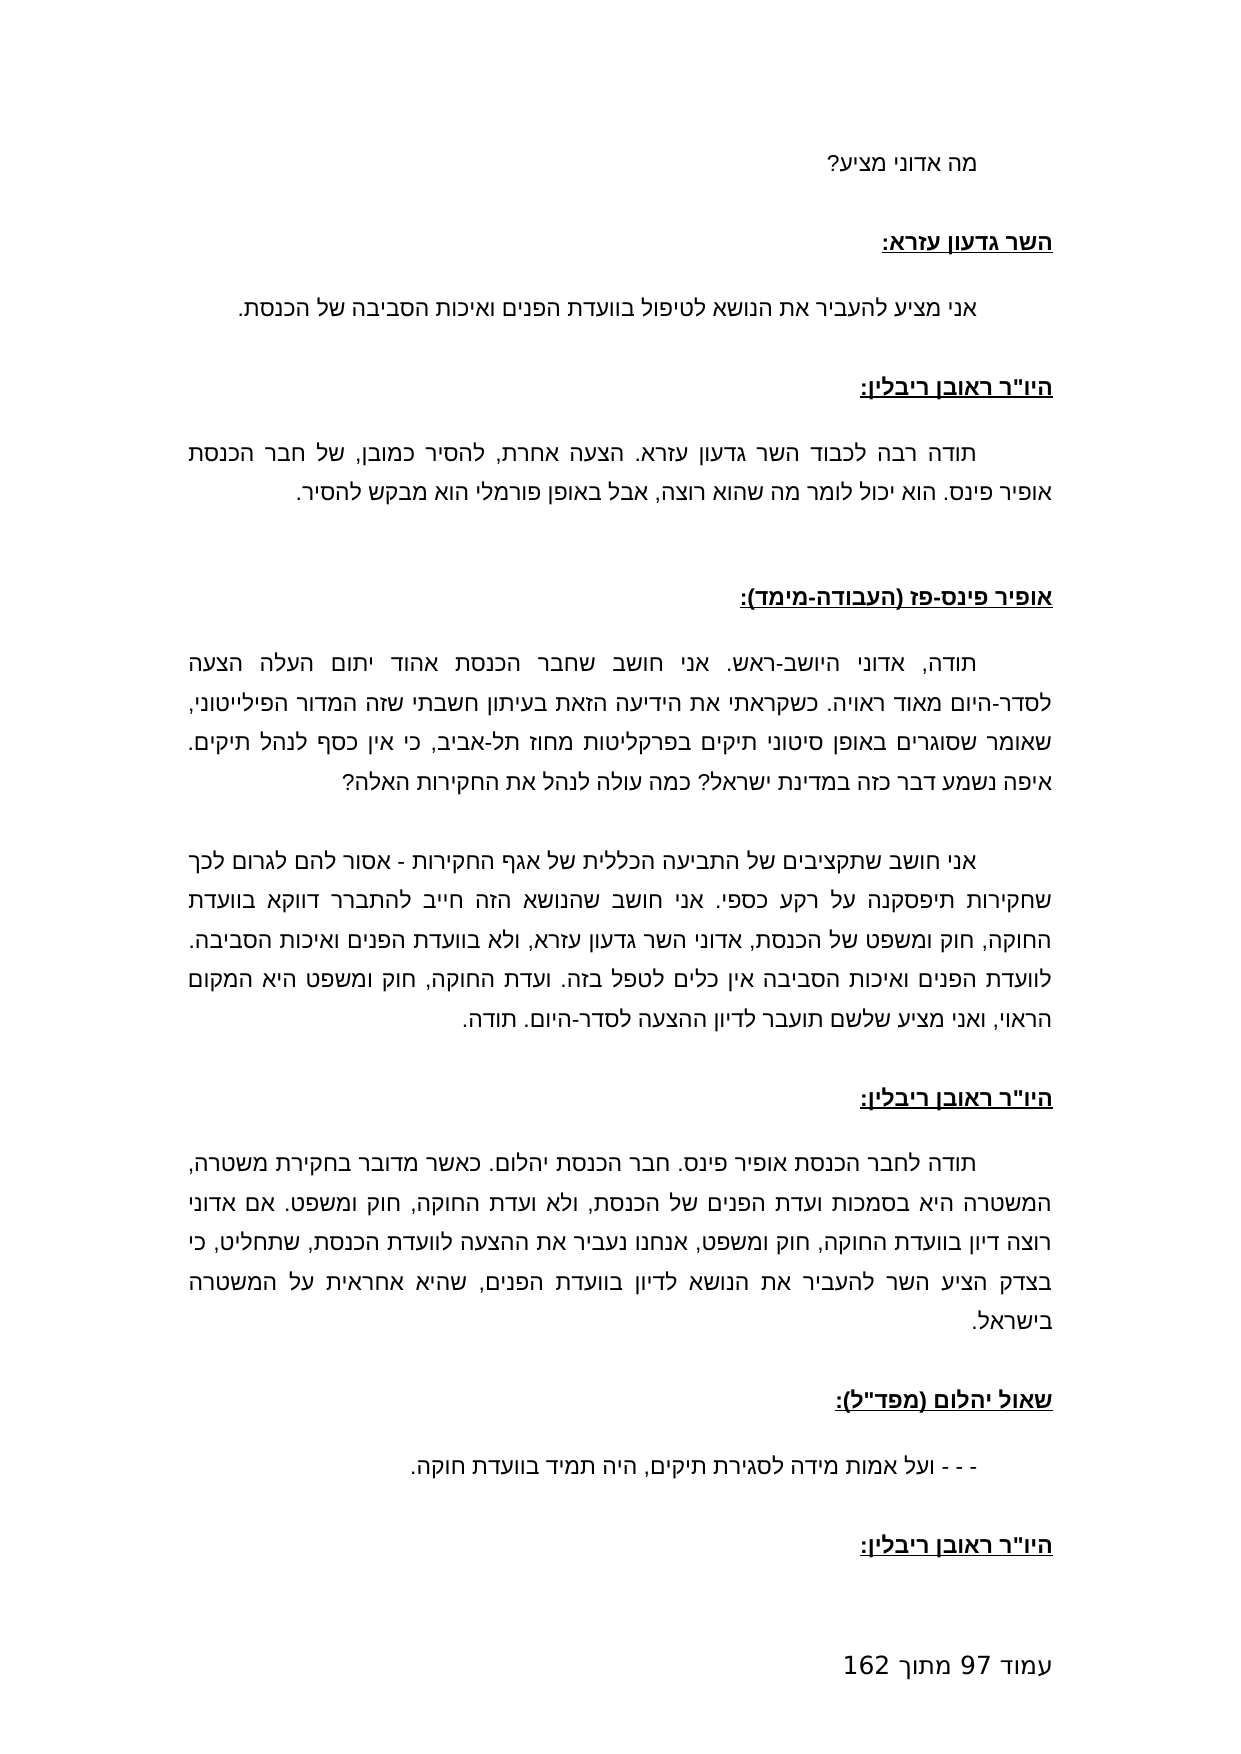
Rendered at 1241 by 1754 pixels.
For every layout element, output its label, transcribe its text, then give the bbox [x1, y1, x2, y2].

text היו"ר ראובן ריבלין: [187, 1532, 1053, 1558]
text היו"ר ראובן ריבלין: [187, 1084, 1053, 1111]
text - - - ועל אמות מידה לסגירת תיקים, היה תמיד בוועדת חוקה. [187, 1453, 1053, 1479]
text תודה לחבר הכנסת אופיר פינס. חבר הכנסת יהלום. כאשר מדובר בחקירת משטרה, המשטרה היא בסמכות ועדת הפנים של הכנסת, ולא ועדת החוקה, חוק ומשפט. אם אדוני רוצה דיון בוועדת החוקה, חוק ומשפט, אנחנו נעביר את ההצעה לוועדת הכנסת, שתחליט, כי בצדק הציע השר להעביר את הנושא לדיון בוועדת הפנים, שהיא אחראית על המשטרה בישראל. [187, 1150, 1053, 1334]
text שאול יהלום (מפד"ל): [187, 1387, 1053, 1413]
text היו"ר ראובן ריבלין: [187, 374, 1053, 400]
text אני חושב שתקציבים של התביעה הכללית של אגף החקירות - אסור להם לגרום לכך שחקירות תיפסקנה על רקע כספי. אני חושב שהנושא הזה חייב להתברר דווקא בוועדת החוקה, חוק ומשפט של הכנסת, אדוני השר גדעון עזרא, ולא בוועדת הפנים ואיכות הסביבה. לוועדת הפנים ואיכות הסביבה אין כלים לטפל בזה. ועדת החוקה, חוק ומשפט היא המקום הראוי, ואני מציע שלשם תועבר לדיון ההצעה לסדר-היום. תודה. [187, 848, 1053, 1032]
text השר גדעון עזרא: [187, 229, 1053, 255]
text אני מציע להעביר את הנושא לטיפול בוועדת הפנים ואיכות הסביבה של הכנסת. [187, 295, 1053, 321]
text אופיר פינס-פז (העבודה-מימד): [187, 584, 1053, 611]
text תודה רבה לכבוד השר גדעון עזרא. הצעה אחרת, להסיר כמובן, של חבר הכנסת אופיר פינס. הוא יכול לומר מה שהוא רוצה, אבל באופן פורמלי הוא מבקש להסיר. [187, 439, 1053, 505]
text תודה, אדוני היושב-ראש. אני חושב שחבר הכנסת אהוד יתום העלה הצעה לסדר-היום מאוד ראויה. כשקראתי את הידיעה הזאת בעיתון חשבתי שזה המדור הפילייטוני, שאומר שסוגרים באופן סיטוני תיקים בפרקליטות מחוז תל-אביב, כי אין כסף לנהל תיקים. איפה נשמע דבר כזה במדינת ישראל? כמה עולה לנהל את החקירות האלה? [187, 650, 1053, 795]
text מה אדוני מציע? [187, 150, 1053, 176]
